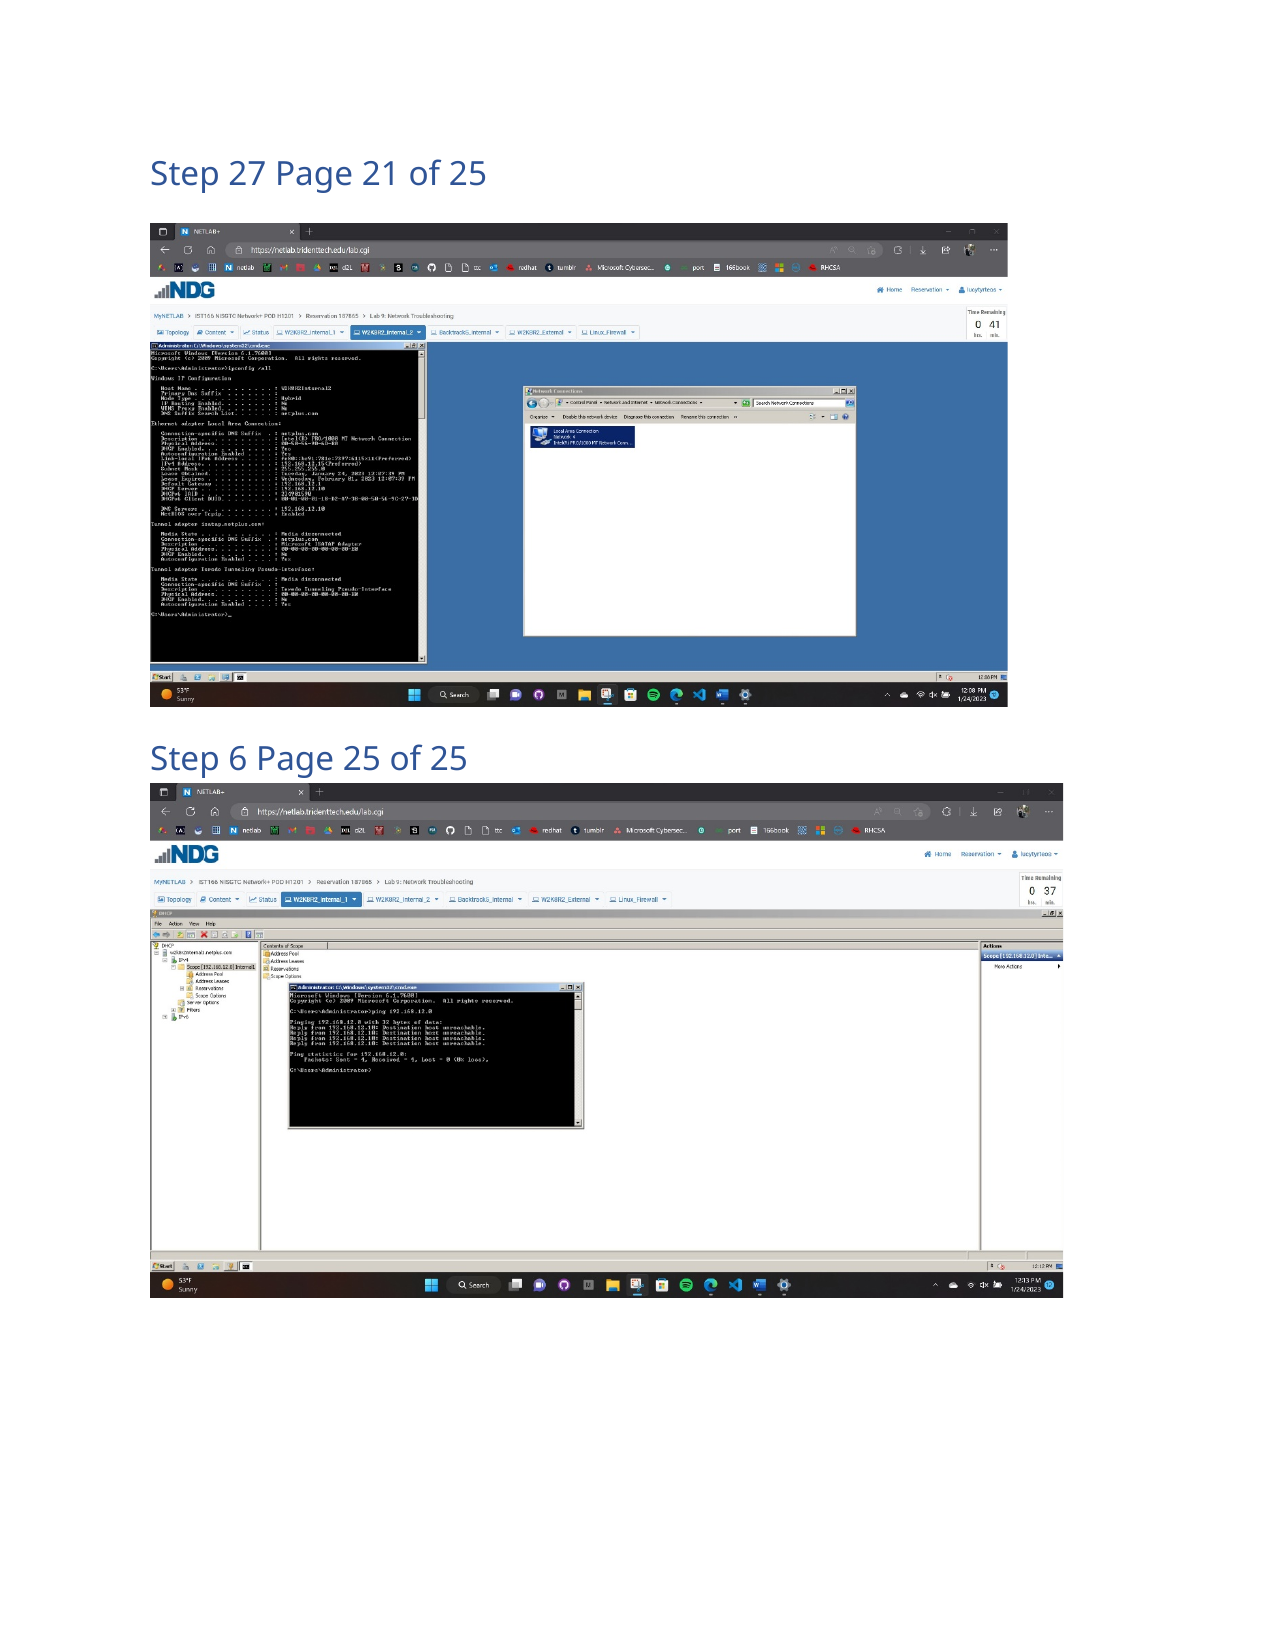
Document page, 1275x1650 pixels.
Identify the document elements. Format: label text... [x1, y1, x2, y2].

title Step 6 Page 25 of 25 [150, 735, 1125, 780]
title Step 27 Page 21 of 25 [150, 150, 1125, 195]
picture [150, 223, 1008, 707]
picture [150, 783, 1064, 1298]
